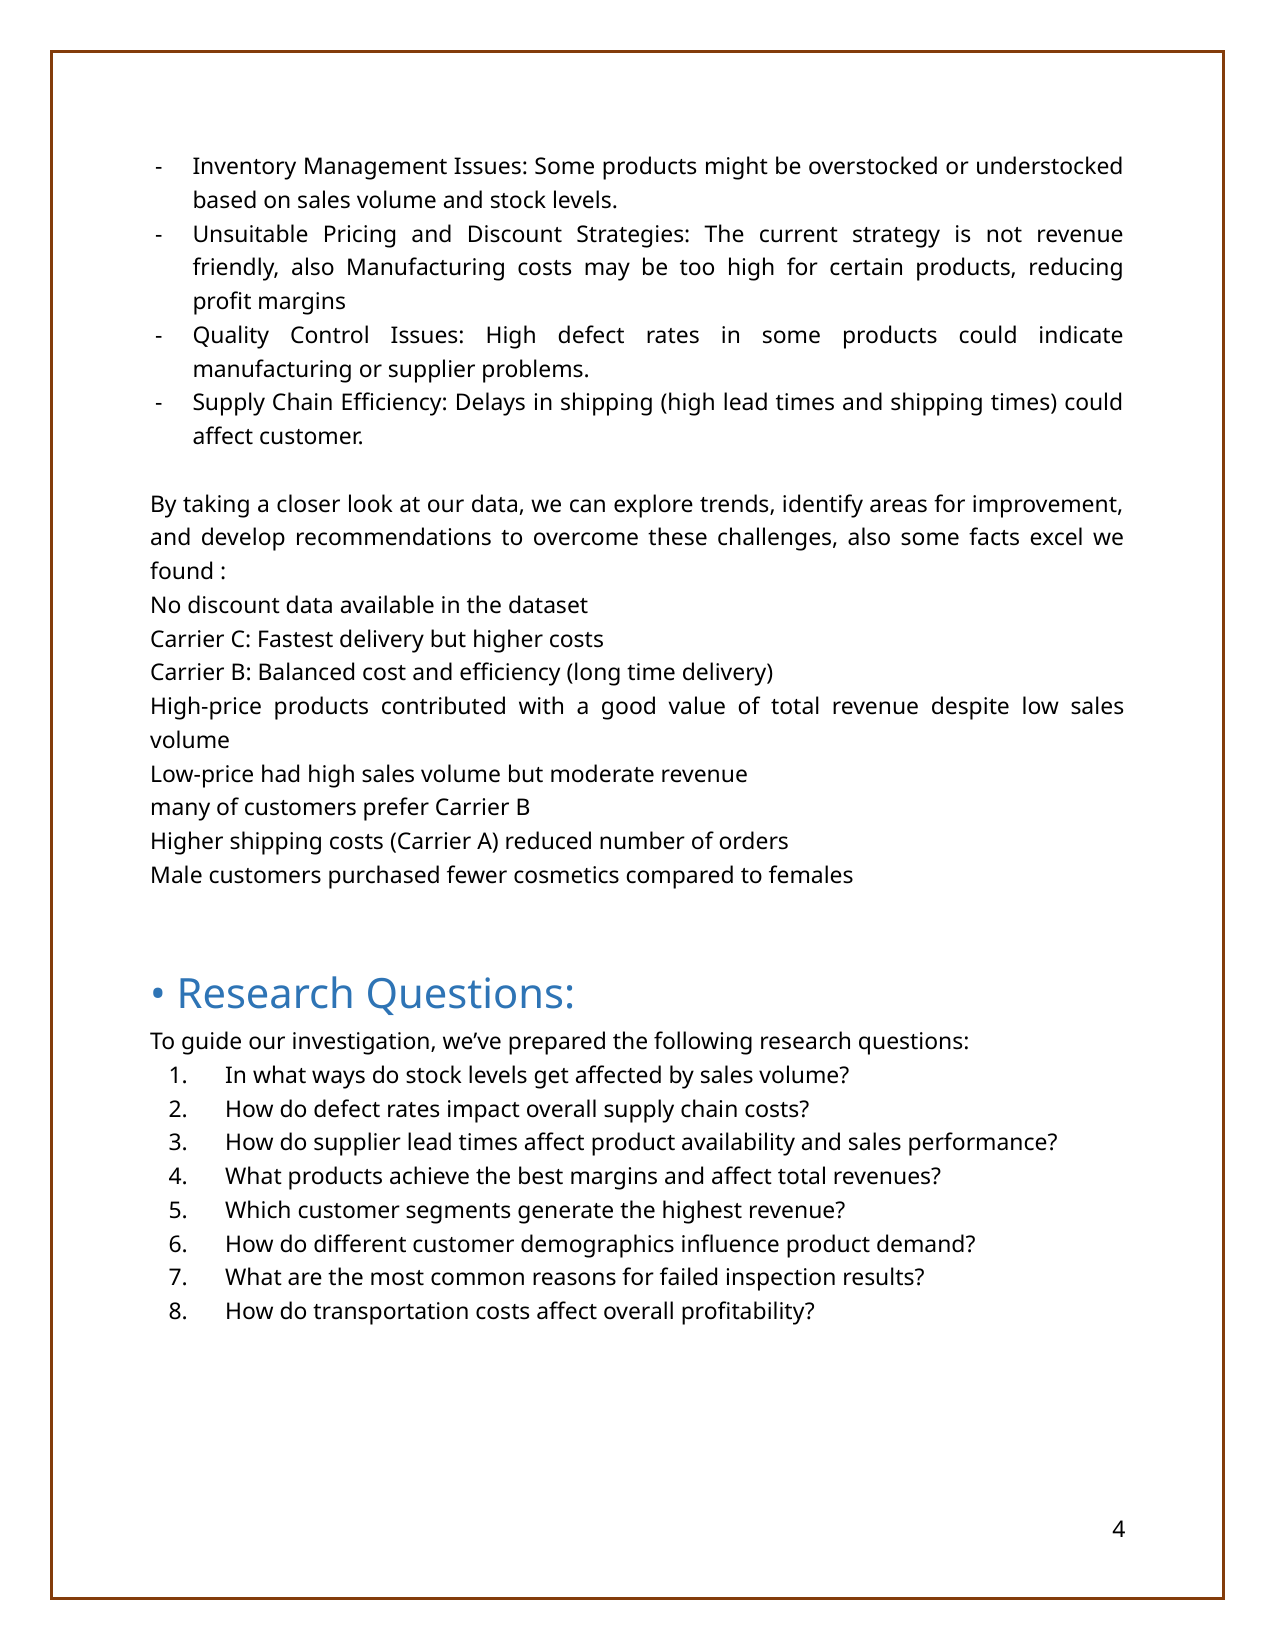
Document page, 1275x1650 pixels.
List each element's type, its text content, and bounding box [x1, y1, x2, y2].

list Which customer segments generate the highest revenue? [187, 1194, 1125, 1225]
list In what ways do stock levels get affected by sales volume? [187, 1059, 1125, 1090]
text No discount data available in the dataset [150, 589, 1125, 620]
text Carrier B: Balanced cost and efficiency (long time delivery) [150, 656, 1125, 687]
text Higher shipping costs (Carrier A) reduced number of orders [150, 825, 1125, 856]
list Quality Control Issues: High defect rates in some products could indicate manufacturing or supplier problems. [155, 319, 1125, 384]
list How do transportation costs affect overall profitability? [187, 1295, 1125, 1326]
text Carrier C: Fastest delivery but higher costs [150, 622, 1125, 654]
list What products achieve the best margins and affect total revenues? [187, 1160, 1125, 1191]
list Unsuitable Pricing and Discount Strategies: The current strategy is not revenue friendly, also Manufacturing costs may be too high for certain products, reducing profit margins [155, 217, 1125, 316]
list What are the most common reasons for failed inspection results? [187, 1261, 1125, 1292]
subtitle • Research Questions: [150, 964, 1125, 1021]
text many of customers prefer Carrier B [150, 791, 1125, 822]
text Low-price had high sales volume but moderate revenue [150, 757, 1125, 789]
list How do defect rates impact overall supply chain costs? [187, 1092, 1125, 1124]
list Supply Chain Efficiency: Delays in shipping (high lead times and shipping times) could affect customer. [155, 386, 1125, 451]
text Male customers purchased fewer cosmetics compared to females [150, 859, 1125, 890]
list How do supplier lead times affect product availability and sales performance? [187, 1126, 1125, 1157]
text To guide our investigation, we’ve prepared the following research questions: [150, 1025, 1125, 1056]
list Inventory Management Issues: Some products might be overstocked or understocked based on sales volume and stock levels. [155, 150, 1125, 215]
text High-price products contributed with a good value of total revenue despite low sales volume [150, 690, 1125, 755]
text By taking a closer look at our data, we can explore trends, identify areas for improvement, and develop recommendations to overcome these challenges, also some facts excel we found : [150, 487, 1125, 586]
list How do different customer demographics influence product demand? [187, 1227, 1125, 1259]
